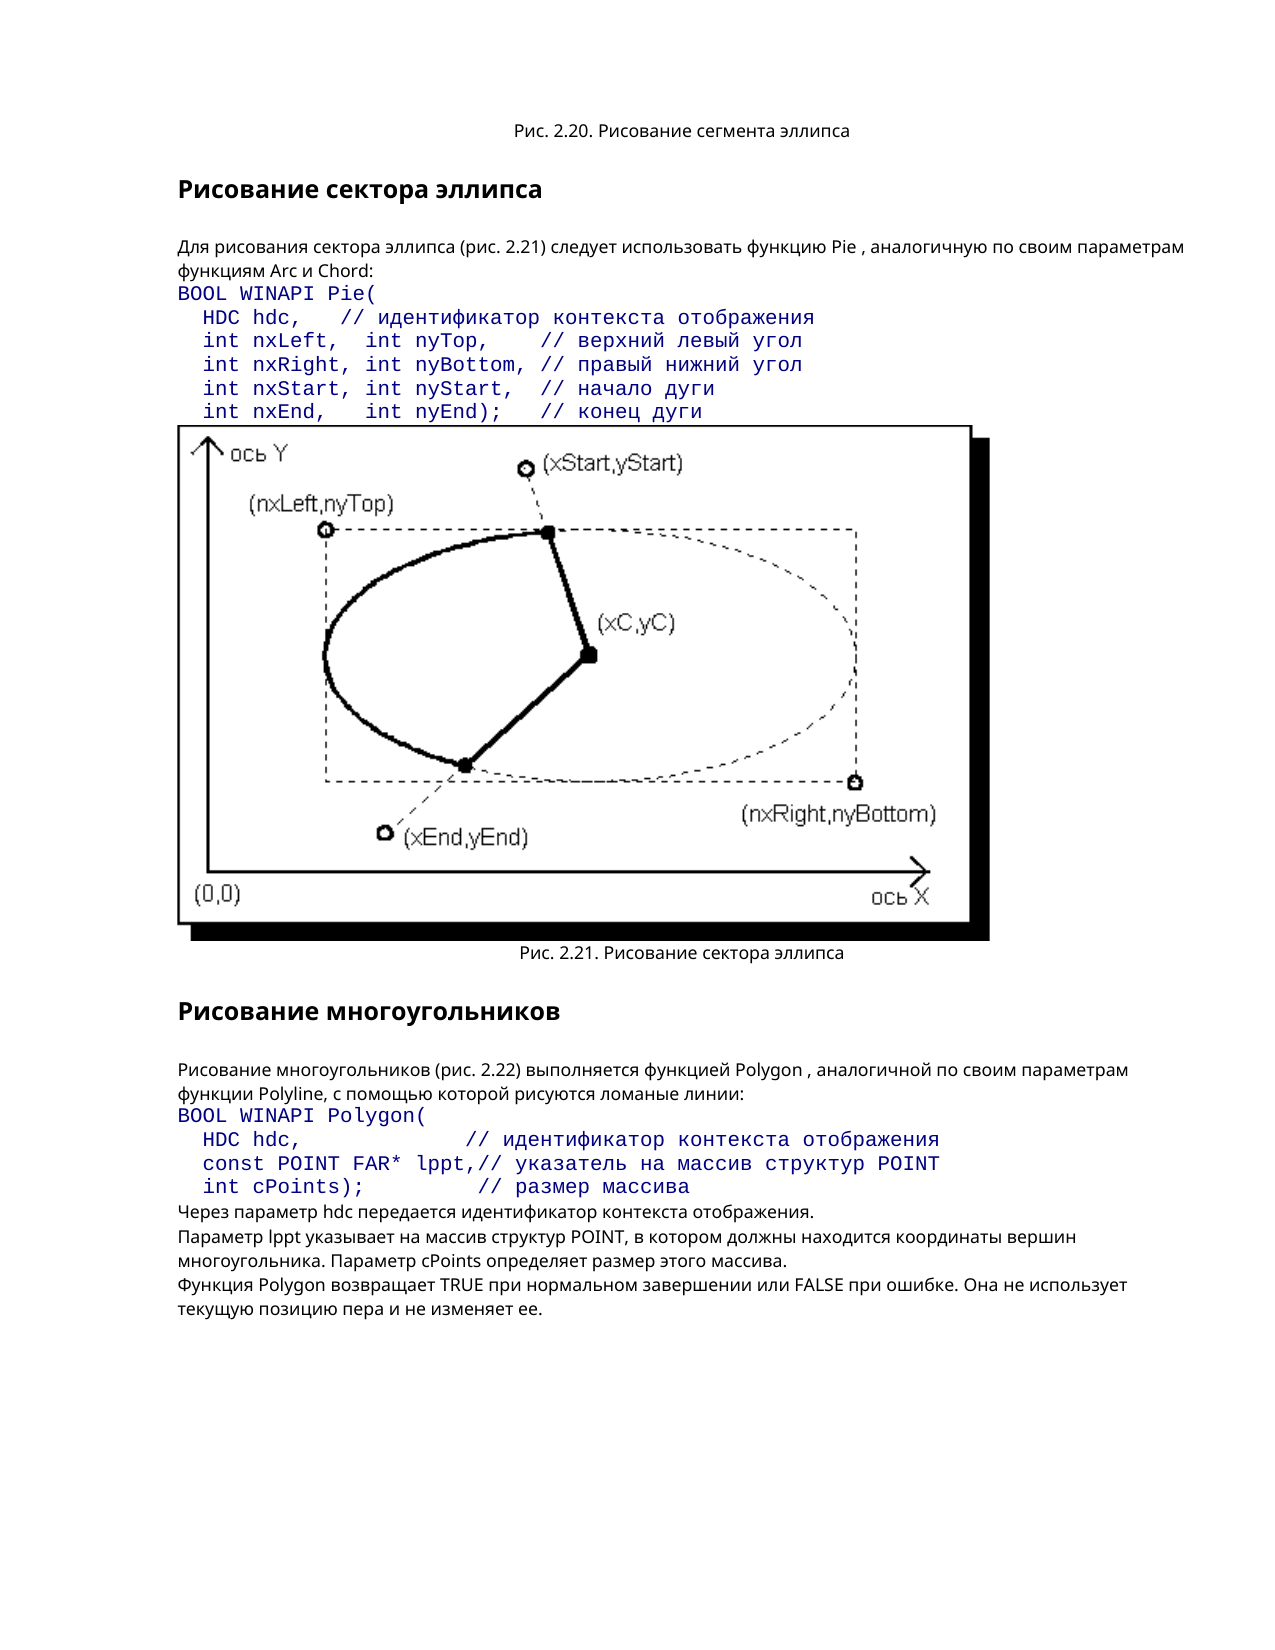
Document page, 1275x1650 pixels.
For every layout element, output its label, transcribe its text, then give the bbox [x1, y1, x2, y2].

text const POINT FAR* lppt,// указатель на массив структур POINT [177, 1153, 1186, 1176]
text BOOL WINAPI Polygon( [177, 1105, 1186, 1129]
text int nxRight, int nyBottom, // правый нижний угол [177, 354, 1186, 378]
text HDC hdc, // идентификатор контекста отображения [177, 307, 1186, 330]
text Рисование сектора эллипса [177, 171, 1186, 206]
picture [177, 425, 990, 941]
text Рисование многоугольников (рис. 2.22) выполняется функцией Polygon , аналогичной по своим параметрам функции Polyline, с помощью которой рисуются ломаные линии: [177, 1057, 1186, 1105]
text int cPoints); // размер массива [177, 1176, 1186, 1200]
text Параметр lppt указывает на массив структур POINT, в котором должны находится координаты вершин многоугольника. Параметр cPoints определяет размер этого массива. [177, 1224, 1186, 1272]
text int nxStart, int nyStart, // начало дуги [177, 378, 1186, 401]
text int nxLeft, int nyTop, // верхний левый угол [177, 330, 1186, 354]
text int nxEnd, int nyEnd); // конец дуги [177, 401, 1186, 425]
text HDC hdc, // идентификатор контекста отображения [177, 1129, 1186, 1153]
text Рисование многоугольников [177, 994, 1186, 1028]
text Для рисования сектора эллипса (рис. 2.21) следует использовать функцию Pie , аналогичную по своим параметрам функциям Arc и Chord: [177, 235, 1186, 283]
text Через параметр hdc передается идентификатор контекста отображения. [177, 1200, 1186, 1224]
text Рис. 2.20. Рисование сегмента эллипса [177, 118, 1186, 142]
text Рис. 2.21. Рисование сектора эллипса [177, 941, 1186, 965]
text BOOL WINAPI Pie( [177, 283, 1186, 307]
text Функция Polygon возвращает TRUE при нормальном завершении или FALSE при ошибке. Она не использует текущую позицию пера и не изменяет ее. [177, 1272, 1186, 1321]
